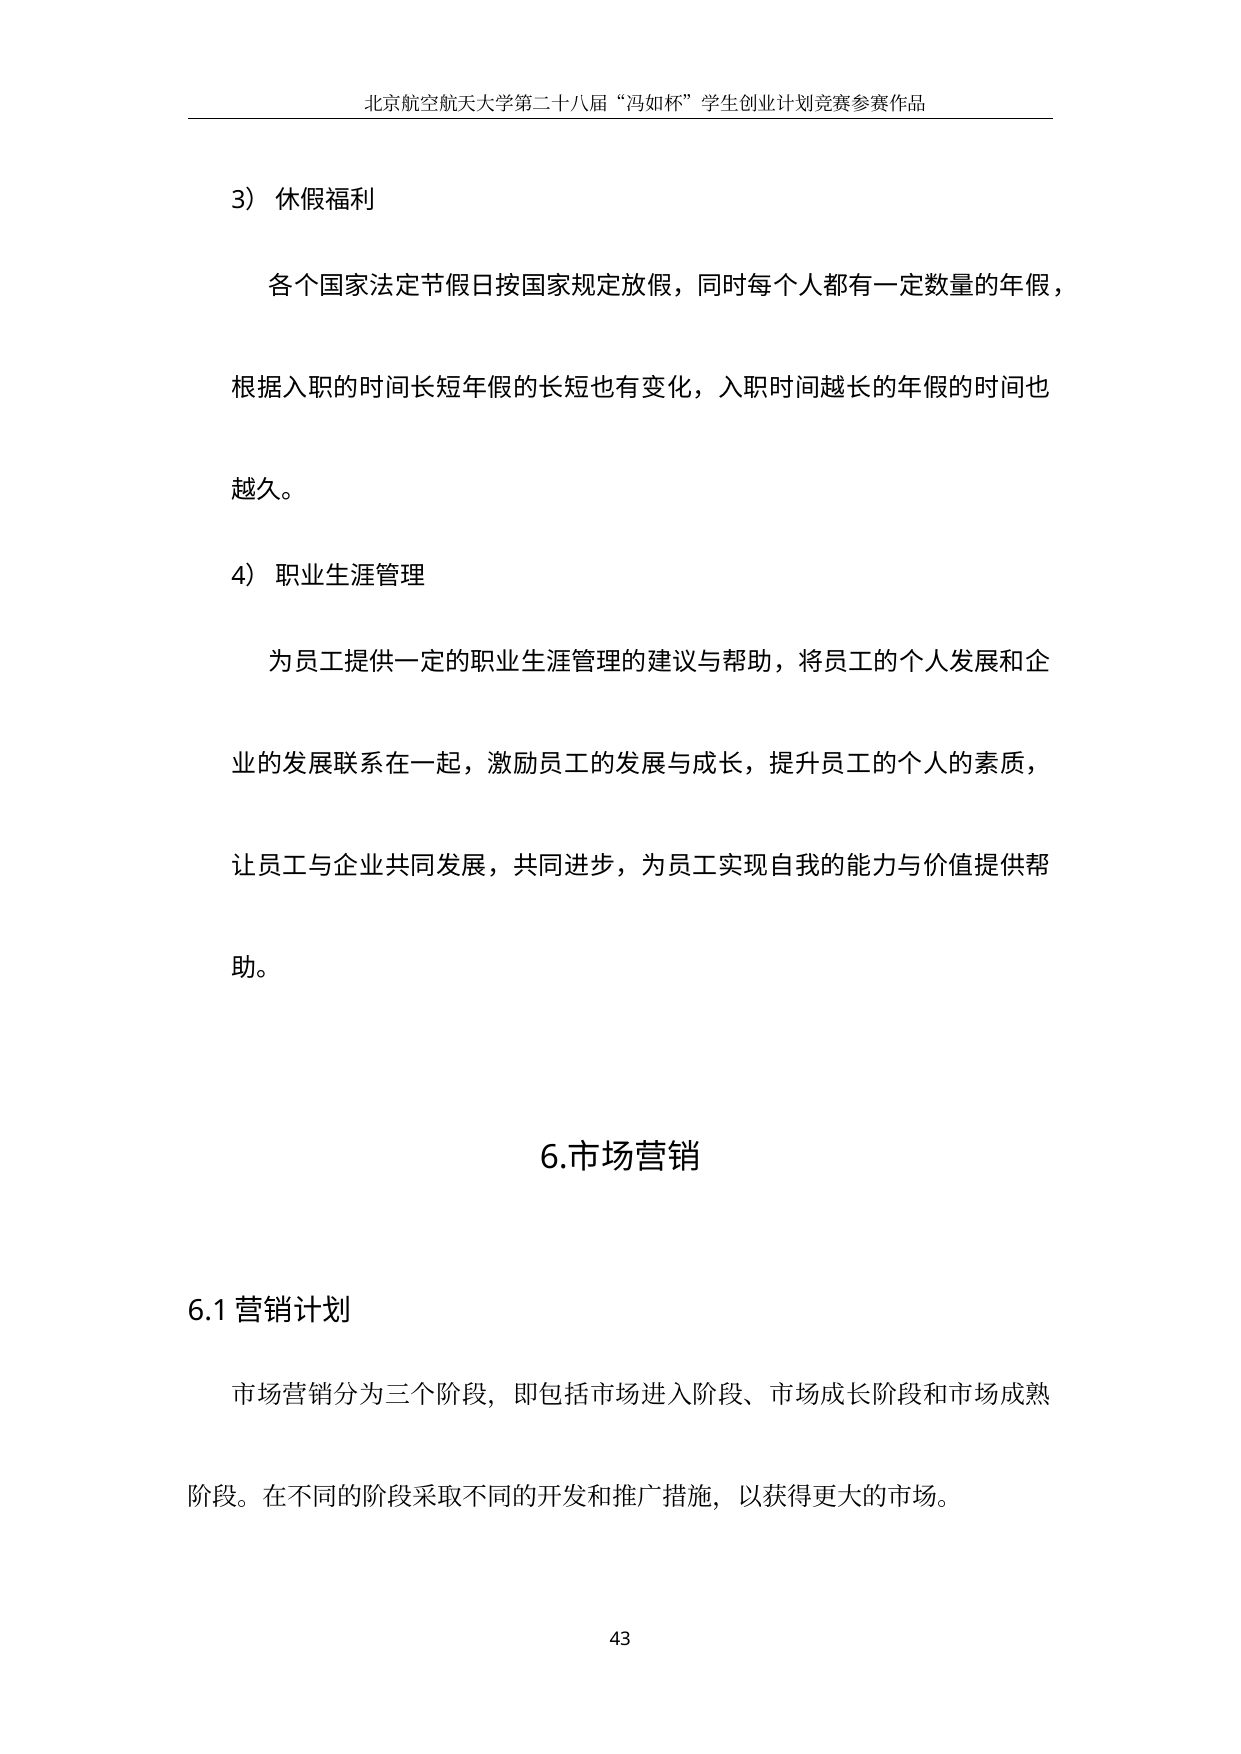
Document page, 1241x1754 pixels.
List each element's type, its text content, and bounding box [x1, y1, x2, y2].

list 休假福利 [231, 164, 1053, 232]
text 市场营销分为三个阶段，即包括市场进入阶段、市场成长阶段和市场成熟阶段。在不同的阶段采取不同的开发和推广措施，以获得更大的市场。 [187, 1358, 1053, 1528]
text 为员工提供一定的职业生涯管理的建议与帮助，将员工的个人发展和企业的发展联系在一起，激励员工的发展与成长，提升员工的个人的素质，让员工与企业共同发展，共同进步，为员工实现自我的能力与价值提供帮助。 [231, 626, 1053, 999]
list 职业生涯管理 [231, 540, 1053, 608]
subtitle 6.市场营销 [187, 1121, 1053, 1188]
subtitle 6.1营销计划 [187, 1274, 1053, 1342]
text 各个国家法定节假日按国家规定放假，同时每个人都有一定数量的年假，根据入职的时间长短年假的长短也有变化，入职时间越长的年假的时间也越久。 [231, 250, 1053, 522]
